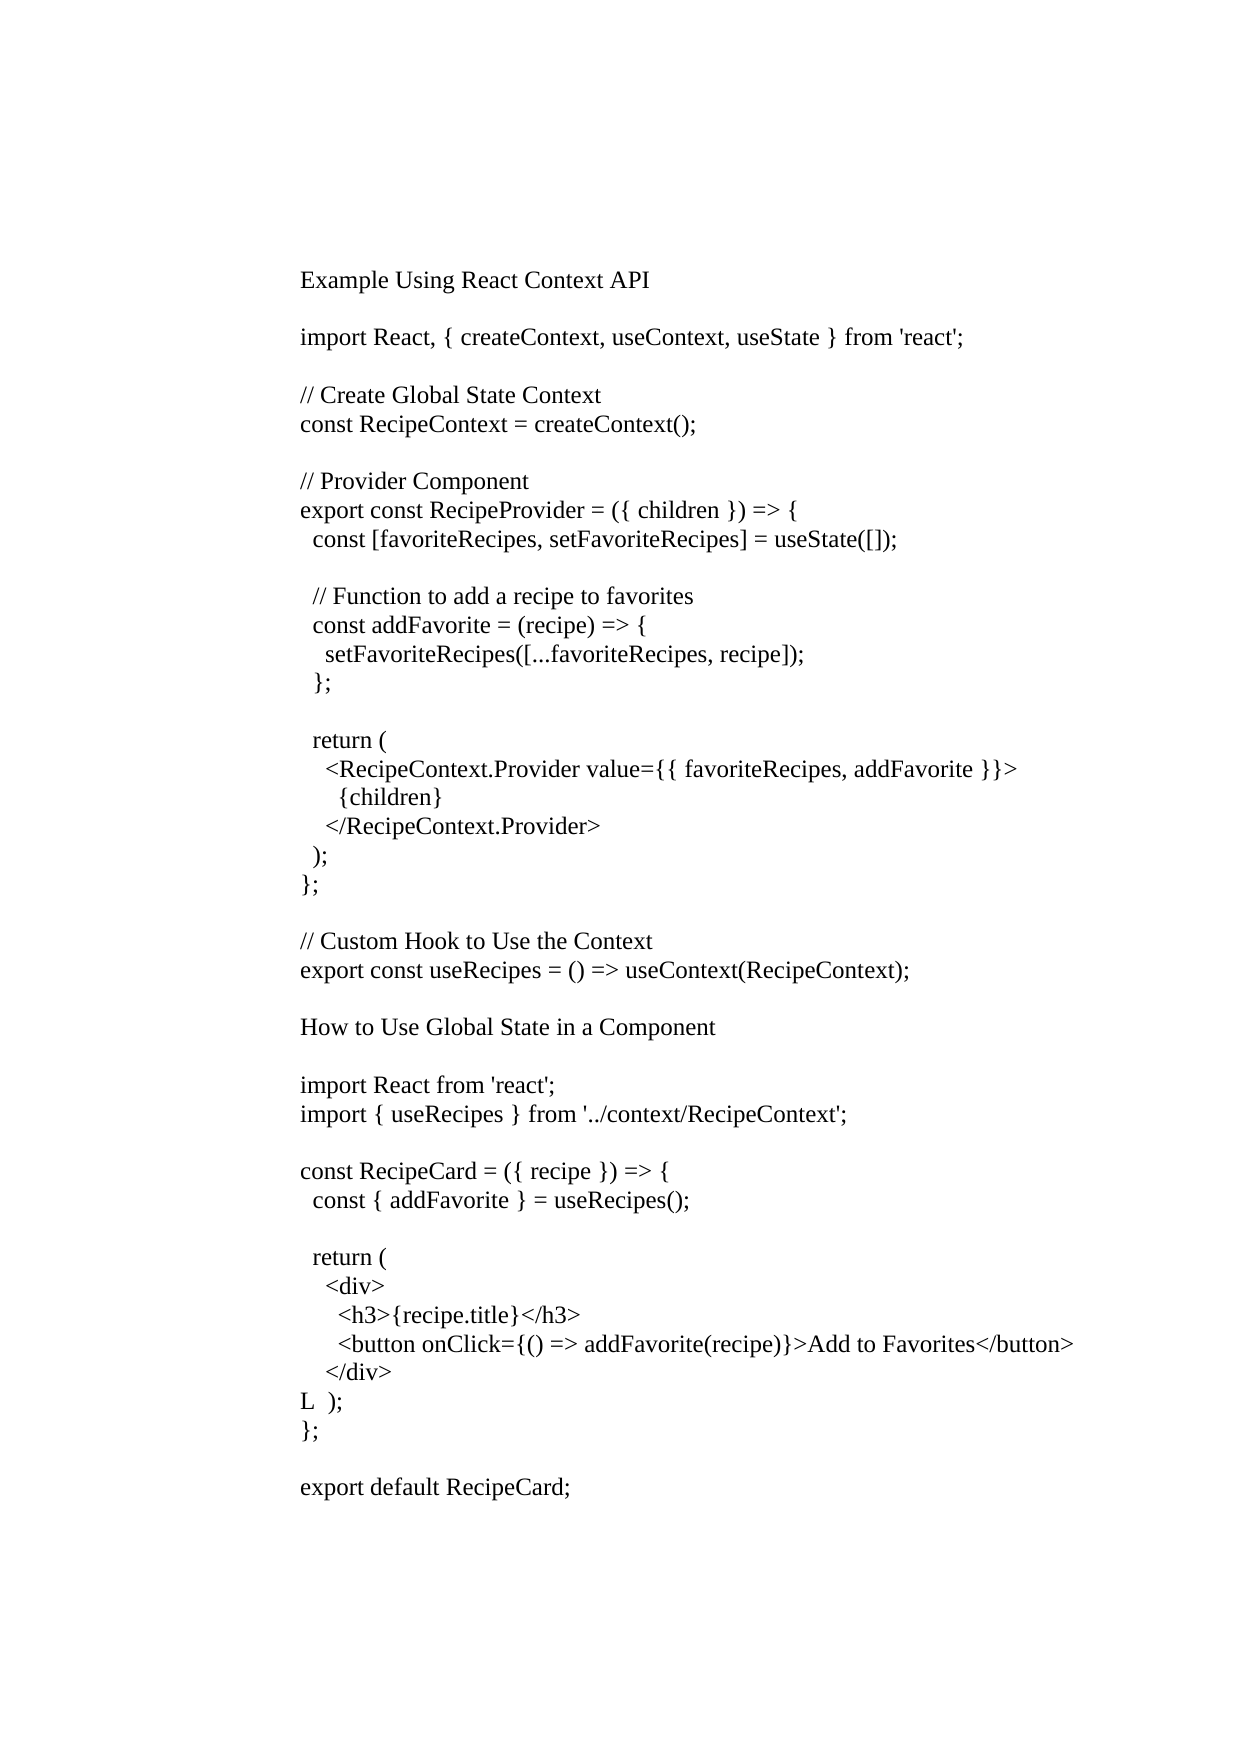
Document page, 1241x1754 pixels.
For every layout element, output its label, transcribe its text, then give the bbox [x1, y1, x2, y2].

text </RecipeContext.Provider> [300, 811, 1090, 840]
text }; [300, 667, 1090, 696]
text import { useRecipes } from '../context/RecipeContext'; [300, 1099, 1090, 1127]
text // Provider Component [300, 466, 1090, 495]
text const addFavorite = (recipe) => { [300, 610, 1090, 639]
text import React, { createContext, useContext, useState } from 'react'; [300, 322, 1090, 351]
text </div> [300, 1357, 1090, 1386]
text export default RecipeCard; [300, 1472, 1090, 1501]
text const { addFavorite } = useRecipes(); [300, 1185, 1090, 1214]
text <h3>{recipe.title}</h3> [300, 1300, 1090, 1329]
text <div> [300, 1271, 1090, 1300]
text return ( [300, 725, 1090, 754]
text const RecipeContext = createContext(); [300, 409, 1090, 437]
text setFavoriteRecipes([...favoriteRecipes, recipe]); [300, 639, 1090, 667]
text return ( [300, 1242, 1090, 1271]
text // Custom Hook to Use the Context [300, 926, 1090, 955]
text <button onClick={() => addFavorite(recipe)}>Add to Favorites</button> [300, 1329, 1090, 1357]
text ); [300, 840, 1090, 869]
text L ); [300, 1386, 1090, 1415]
text export const RecipeProvider = ({ children }) => { [300, 495, 1090, 524]
text const RecipeCard = ({ recipe }) => { [300, 1156, 1090, 1185]
text export const useRecipes = () => useContext(RecipeContext); [300, 955, 1090, 984]
text {children} [300, 782, 1090, 811]
text }; [300, 1415, 1090, 1444]
text }; [300, 869, 1090, 897]
text const [favoriteRecipes, setFavoriteRecipes] = useState([]); [300, 524, 1090, 552]
text <RecipeContext.Provider value={{ favoriteRecipes, addFavorite }}> [300, 754, 1090, 782]
text // Create Global State Context [300, 380, 1090, 409]
text // Function to add a recipe to favorites [300, 581, 1090, 610]
text import React from 'react'; [300, 1070, 1090, 1099]
text How to Use Global State in a Component [300, 1012, 1090, 1041]
text Example Using React Context API [300, 265, 1090, 294]
